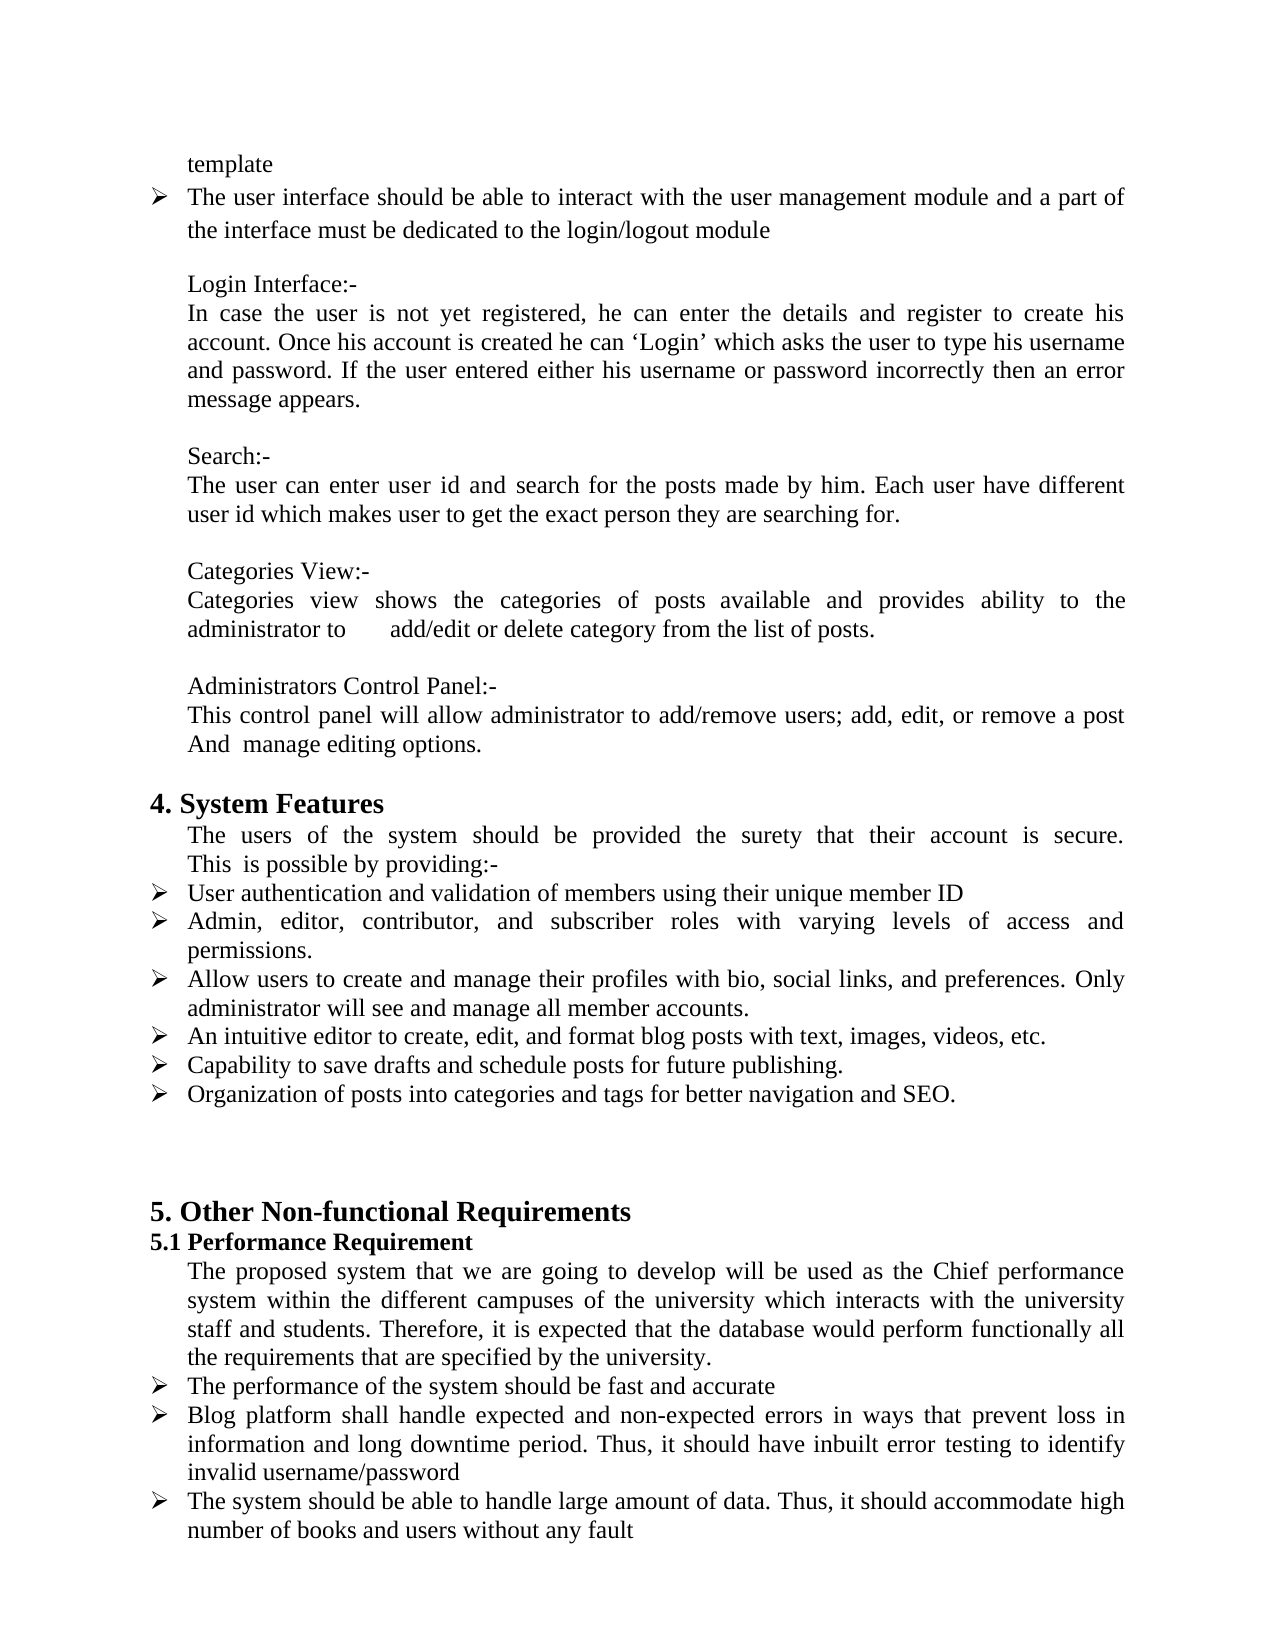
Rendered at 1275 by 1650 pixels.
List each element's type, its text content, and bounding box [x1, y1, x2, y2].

list An intuitive editor to create, edit, and format blog posts with text, images, videos, etc. [149, 1021, 1125, 1050]
text Administrators Control Panel:- [187, 671, 1212, 700]
list The user interface should be able to interact with the user management module and a part of the interface must be dedicated to the login/logout module [149, 182, 1125, 244]
list Capability to save drafts and schedule posts for future publishing. [149, 1050, 1125, 1079]
list The performance of the system should be fast and accurate [149, 1371, 1212, 1400]
list Allow users to create and manage their profiles with bio, social links, and preferences. Only administrator will see and manage all member accounts. [149, 964, 1125, 1021]
list User authentication and validation of members using their unique member ID [149, 878, 1212, 906]
text In case the user is not yet registered, he can enter the details and register to create his account. Once his account is created he can ‘Login’ which asks the user to type his username and password. If the user entered either his username or password incorrectly then an error message appears. [187, 298, 1125, 413]
text Login Interface:- [187, 269, 1212, 298]
text This control panel will allow administrator to add/remove users; add, edit, or remove a post And manage editing options. [187, 700, 1126, 758]
text The user can enter user id and search for the posts made by him. Each user have different user id which makes user to get the exact person they are searching for. [187, 470, 1126, 528]
text Categories View:- [187, 556, 1212, 585]
list Organization of posts into categories and tags for better navigation and SEO. [149, 1079, 1125, 1108]
list Admin, editor, contributor, and subscriber roles with varying levels of access and permissions. [149, 906, 1125, 964]
subtitle System Features [150, 787, 1212, 820]
text Search:- [187, 442, 1212, 470]
text Categories view shows the categories of posts available and provides ability to the administrator to add/edit or delete category from the list of posts. [187, 585, 1126, 643]
text template [187, 149, 1212, 178]
subtitle Performance Requirement [150, 1228, 1212, 1256]
text The proposed system that we are going to develop will be used as the Chief performance system within the different campuses of the university which interacts with the university staff and students. Therefore, it is expected that the database would perform functionally all the requirements that are specified by the university. [187, 1256, 1125, 1371]
list The system should be able to handle large amount of data. Thus, it should accommodate high number of books and users without any fault [149, 1486, 1124, 1544]
text The users of the system should be provided the surety that their account is secure. This is possible by providing:- [187, 820, 1124, 878]
list Blog platform shall handle expected and non-expected errors in ways that prevent loss in information and long downtime period. Thus, it should have inbuilt error testing to identify invalid username/password [149, 1400, 1125, 1486]
subtitle Other Non-functional Requirements [150, 1194, 1212, 1228]
